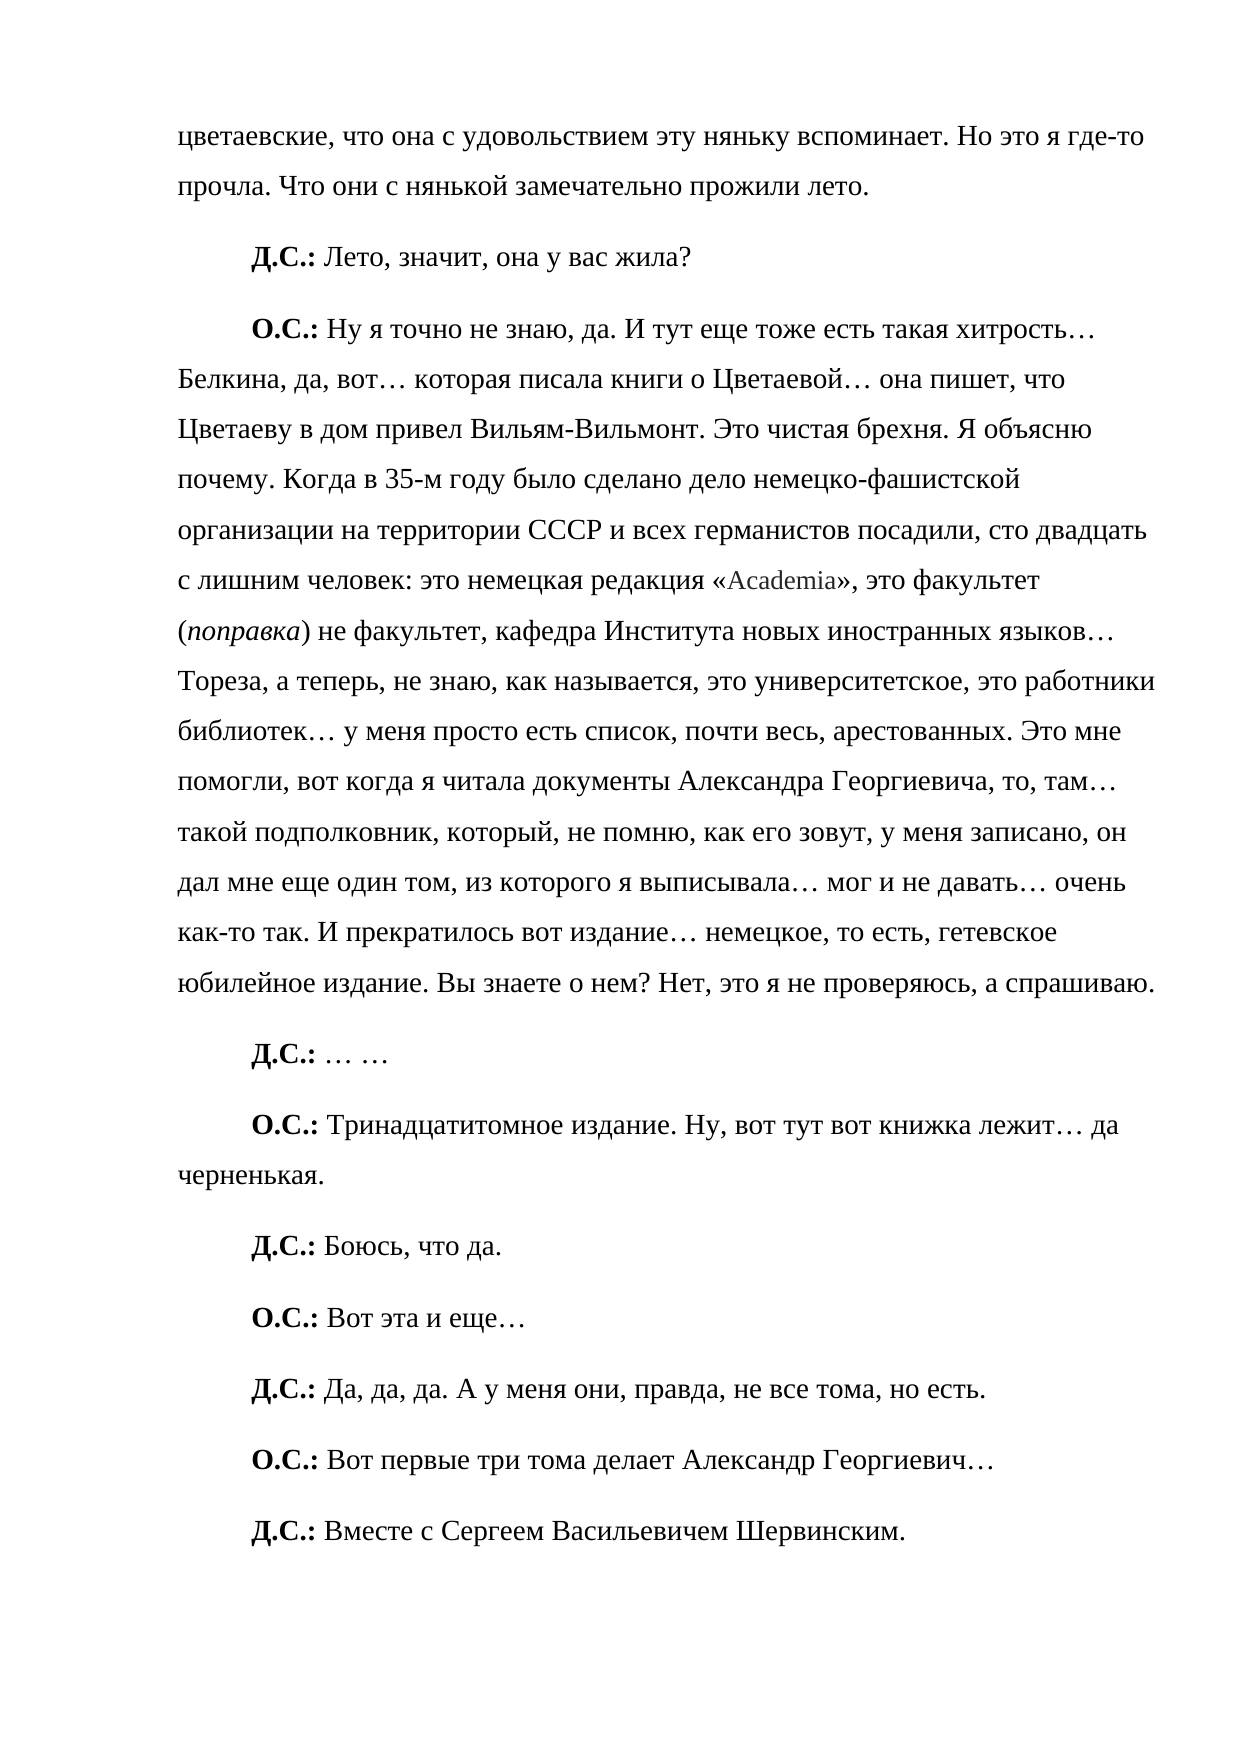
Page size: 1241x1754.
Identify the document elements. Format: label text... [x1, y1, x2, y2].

text Д.С.: … … [177, 1036, 1166, 1069]
text О.С.: Вот эта и еще… [177, 1300, 1166, 1333]
text Д.С.: Лето, значит, она у вас жила? [177, 239, 1166, 273]
text Д.С.: Вместе с Сергеем Васильевичем Шервинским. [177, 1513, 1166, 1547]
text О.С.: Ну я точно не знаю, да. И тут еще тоже есть такая хитрость… Белкина, да, вот… которая писала книги о Цветаевой… она пишет, что Цветаеву в дом привел Вильям-Вильмонт. Это чистая брехня. Я объясню почему. Когда в 35-м году было сделано дело немецко-фашистской организации на территории СССР и всех германистов посадили, сто двадцать с лишним человек: это немецкая редакция «Academia», это факультет (поправка) не факультет, кафедра Института новых иностранных языков… Тореза, а теперь, не знаю, как называется, это университетское, это работники библиотек… у меня просто есть список, почти весь, арестованных. Это мне помогли, вот когда я читала документы Александра Георгиевича, то, там… такой подполковник, который, не помню, как его зовут, у меня записано, он дал мне еще один том, из которого я выписывала… мог и не давать… очень как-то так. И прекратилось вот издание… немецкое, то есть, гетевское юбилейное издание. Вы знаете о нем? Нет, это я не проверяюсь, а спрашиваю. [177, 311, 1166, 998]
text Д.С.: Боюсь, что да. [177, 1228, 1166, 1262]
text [177, 118, 1166, 202]
text О.С.: Тринадцатитомное издание. Ну, вот тут вот книжка лежит… да черненькая. [177, 1107, 1166, 1191]
text О.С.: Вот первые три тома делает Александр Георгиевич… [177, 1442, 1166, 1476]
text Д.С.: Да, да, да. А у меня они, правда, не все тома, но есть. [177, 1371, 1166, 1404]
